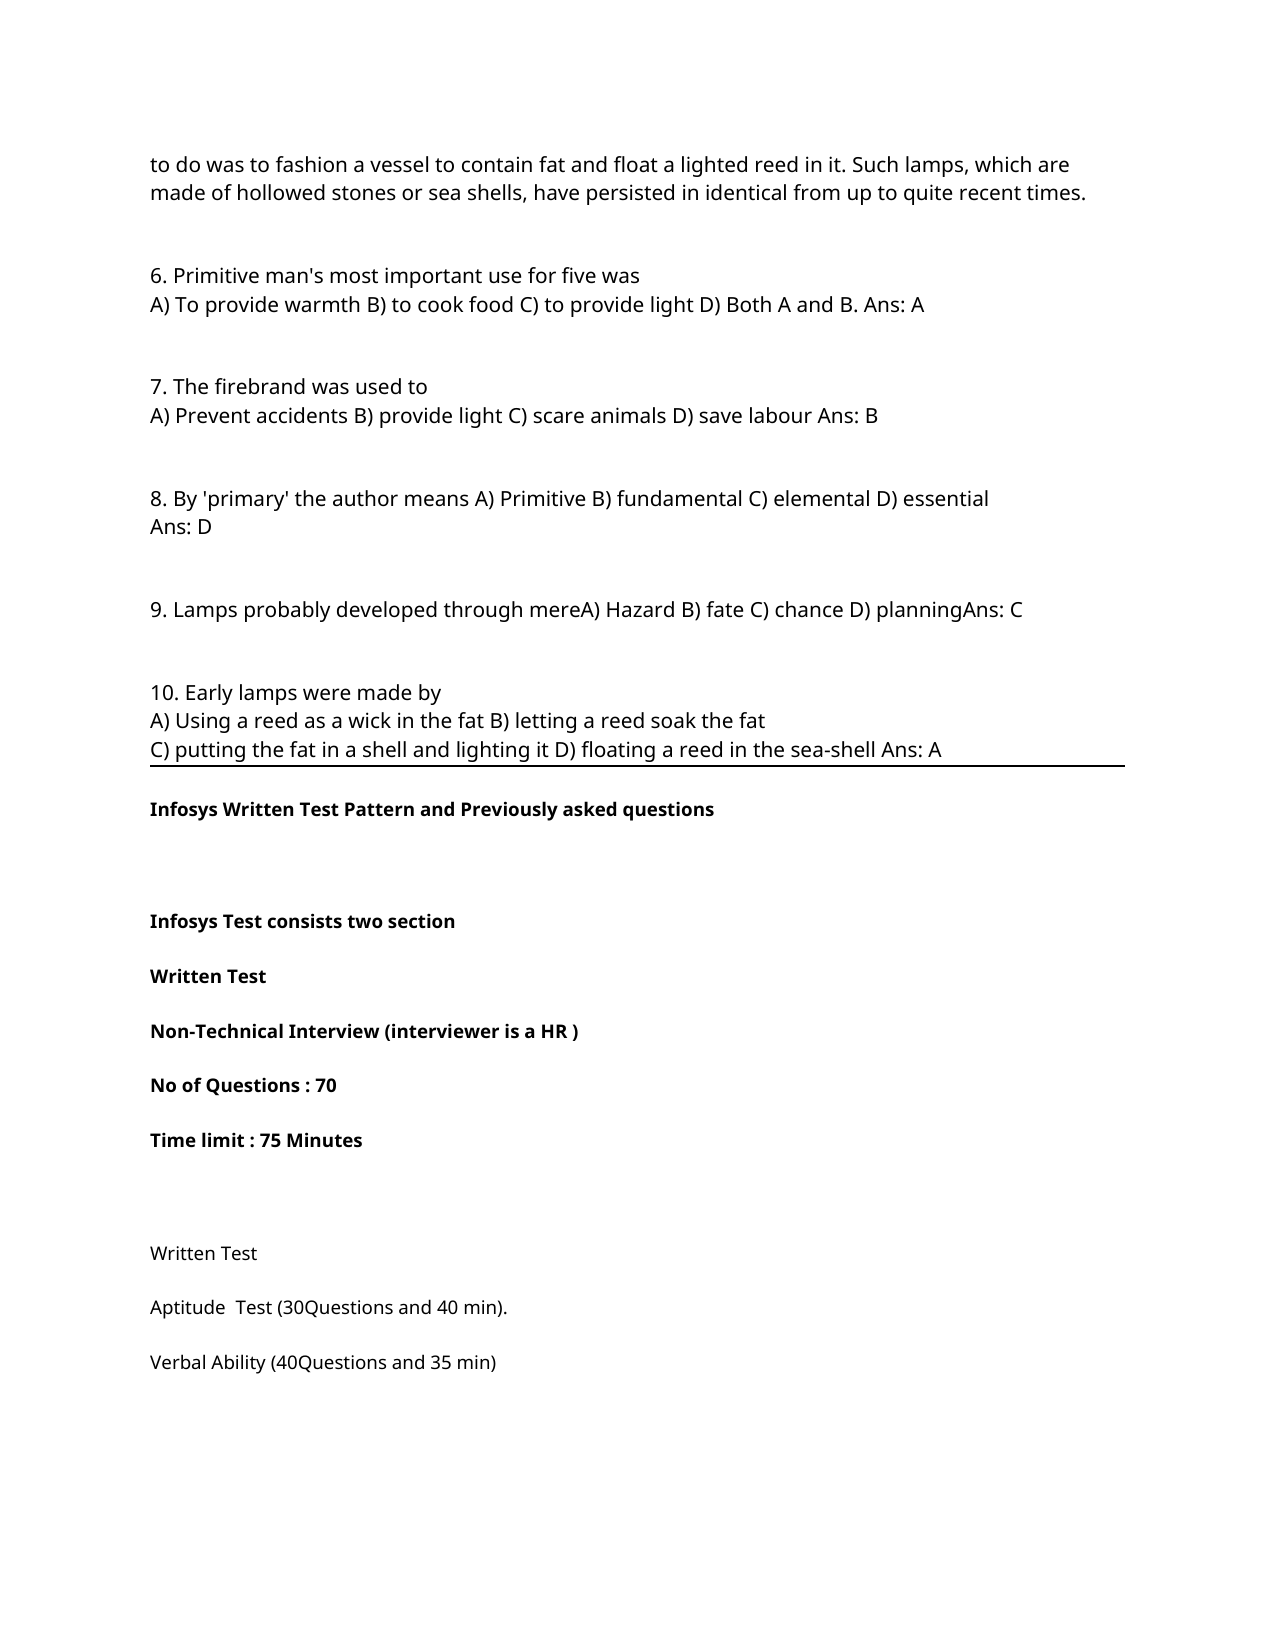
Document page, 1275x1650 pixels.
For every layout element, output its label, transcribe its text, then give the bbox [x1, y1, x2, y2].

text 8. By 'primary' the author means A) Primitive B) fundamental C) elemental D) essential Ans: D [150, 458, 1125, 541]
text Written Test [150, 1240, 1125, 1265]
text Time limit : 75 Minutes [150, 1127, 1125, 1153]
text 9. Lamps probably developed through mereA) Hazard B) fate C) chance D) planningAns: C [150, 570, 1125, 623]
text Non-Technical Interview (interviewer is a HR ) [150, 1018, 1125, 1043]
text 7. The firebrand was used to A) Prevent accidents B) provide light C) scare animals D) save labour Ans: B [150, 347, 1125, 429]
text Verbal Ability (40Questions and 35 min) [150, 1349, 1125, 1375]
text Written Test [150, 963, 1125, 989]
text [150, 150, 1125, 207]
text 10. Early lamps were made by A) Using a reed as a wick in the fat B) letting a reed soak the fat C) putting the fat in a shell and lighting it D) floating a reed in the sea-shell Ans: A [150, 653, 1125, 765]
text Infosys Written Test Pattern and Previously asked questions [150, 796, 1125, 821]
text Infosys Test consists two section [150, 908, 1125, 934]
text No of Questions : 70 [150, 1073, 1125, 1098]
text 6. Primitive man's most important use for five was A) To provide warmth B) to cook food C) to provide light D) Both A and B. Ans: A [150, 236, 1125, 318]
text Aptitude Test (30Questions and 40 min). [150, 1294, 1125, 1320]
